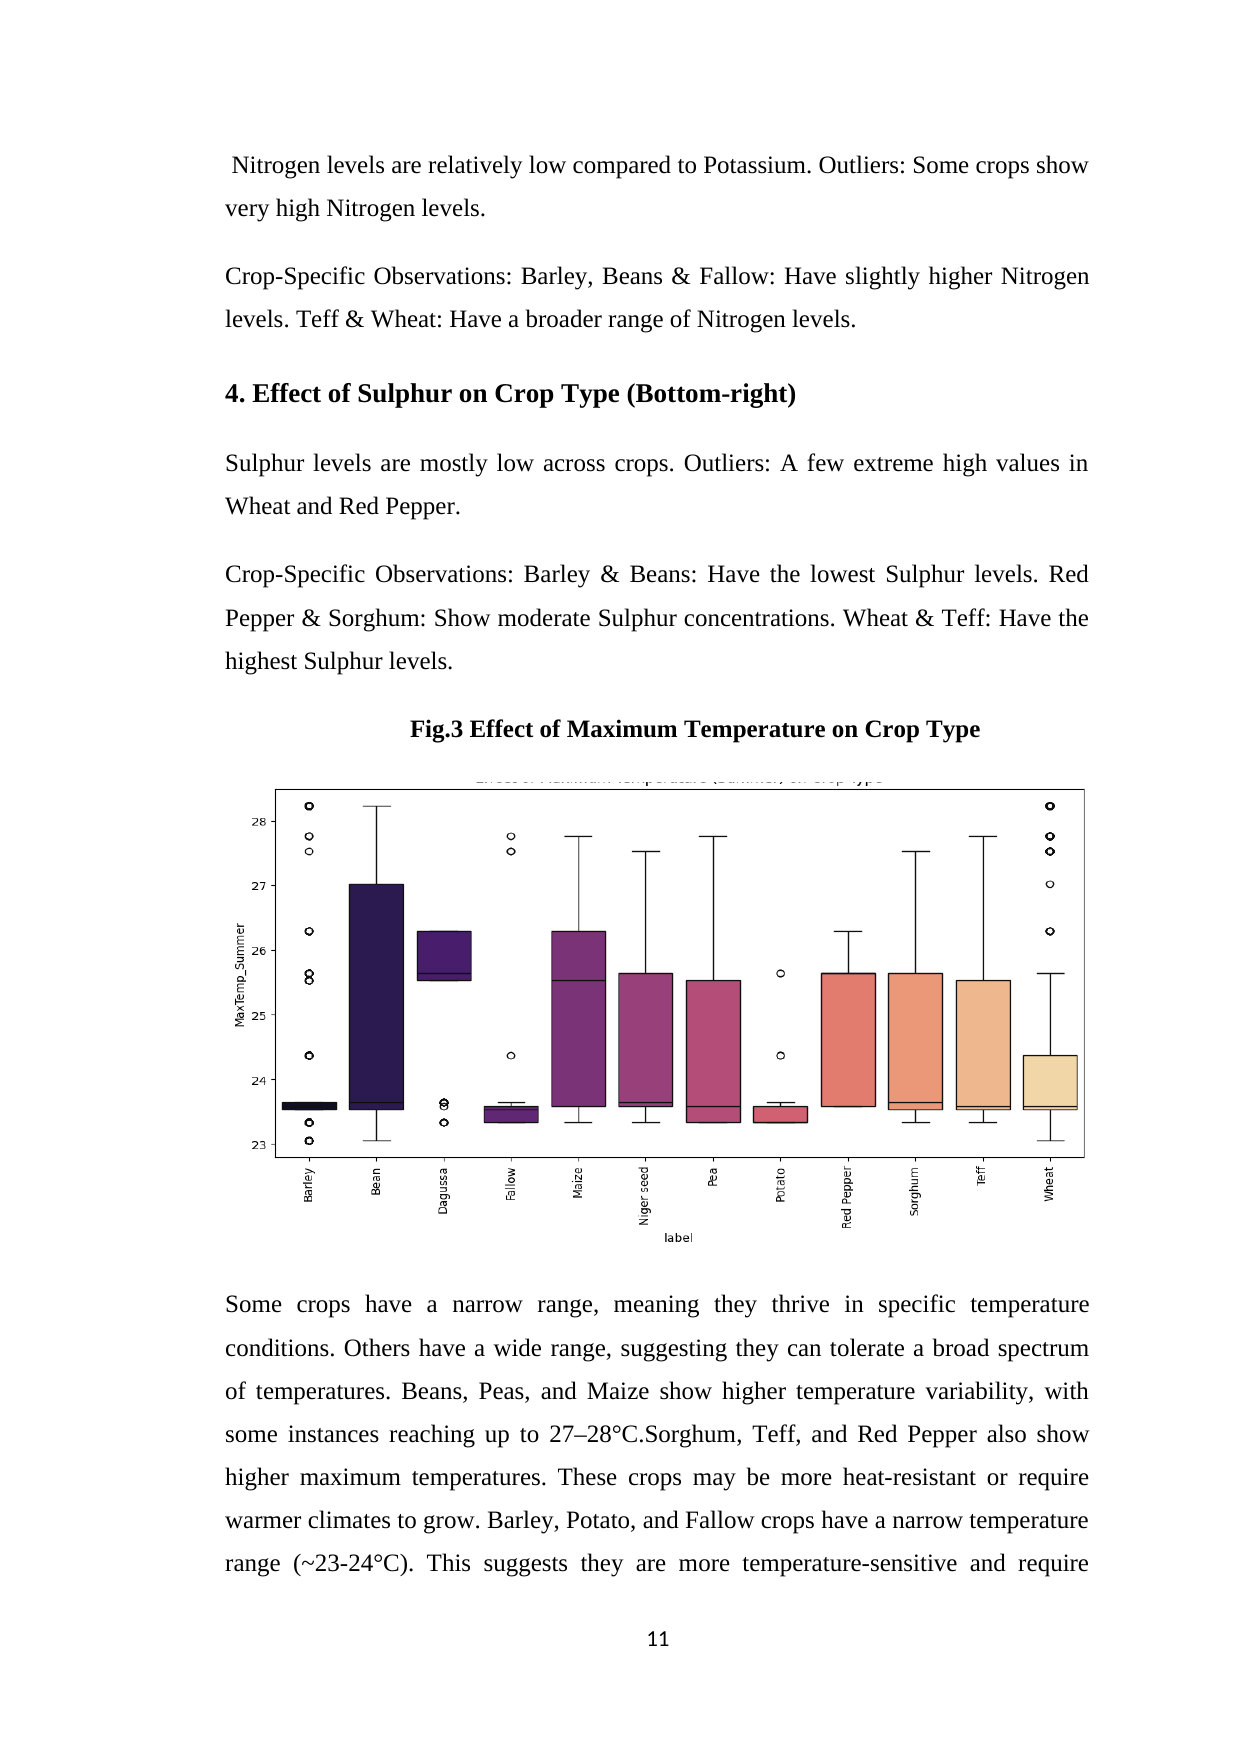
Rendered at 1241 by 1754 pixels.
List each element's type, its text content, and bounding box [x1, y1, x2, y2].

text Fig.3 Effect of Maximum Temperature on Crop Type [300, 714, 1090, 743]
picture [225, 782, 1091, 1251]
subtitle Nitrogen levels are relatively low compared to Potassium. Outliers: Some crops show very high Nitrogen levels. [225, 150, 1090, 222]
text Crop-Specific Observations: Barley, Beans & Fallow: Have slightly higher Nitrogen levels. Teff & Wheat: Have a broader range of Nitrogen levels. [225, 261, 1090, 333]
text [225, 1289, 1090, 1577]
subtitle 4. Effect of Sulphur on Crop Type (Bottom-right) [225, 377, 1090, 408]
text Crop-Specific Observations: Barley & Beans: Have the lowest Sulphur levels. Red Pepper & Sorghum: Show moderate Sulphur concentrations. Wheat & Teff: Have the highest Sulphur levels. [225, 559, 1090, 674]
text Sulphur levels are mostly low across crops. Outliers: A few extreme high values in Wheat and Red Pepper. [225, 448, 1090, 520]
